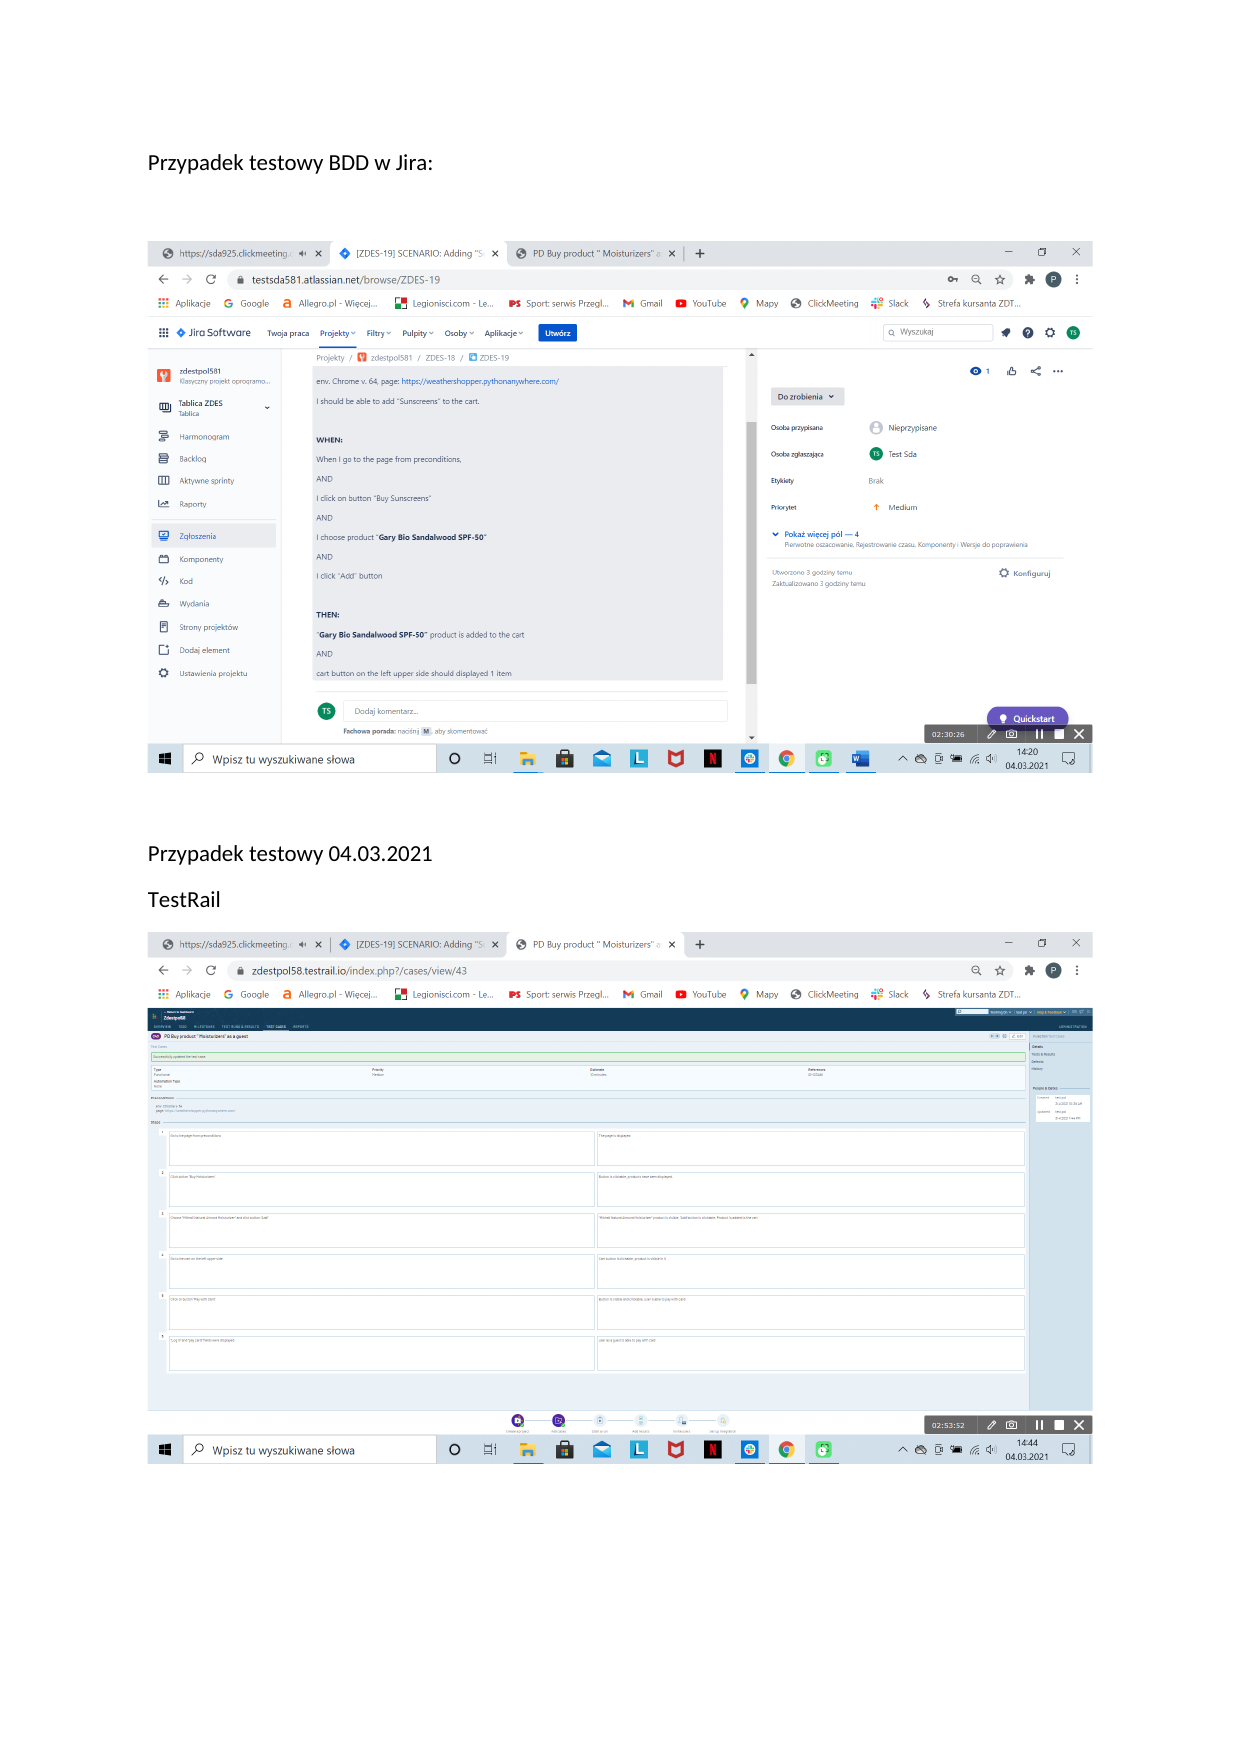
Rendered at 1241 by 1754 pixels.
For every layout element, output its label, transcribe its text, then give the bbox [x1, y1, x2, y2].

text TestRail [148, 886, 1093, 913]
text Przypadek testowy BDD w Jira: [148, 148, 1093, 176]
text Przypadek testowy 04.03.2021 [148, 839, 1093, 867]
picture [147, 932, 1093, 1464]
picture [147, 241, 1093, 773]
